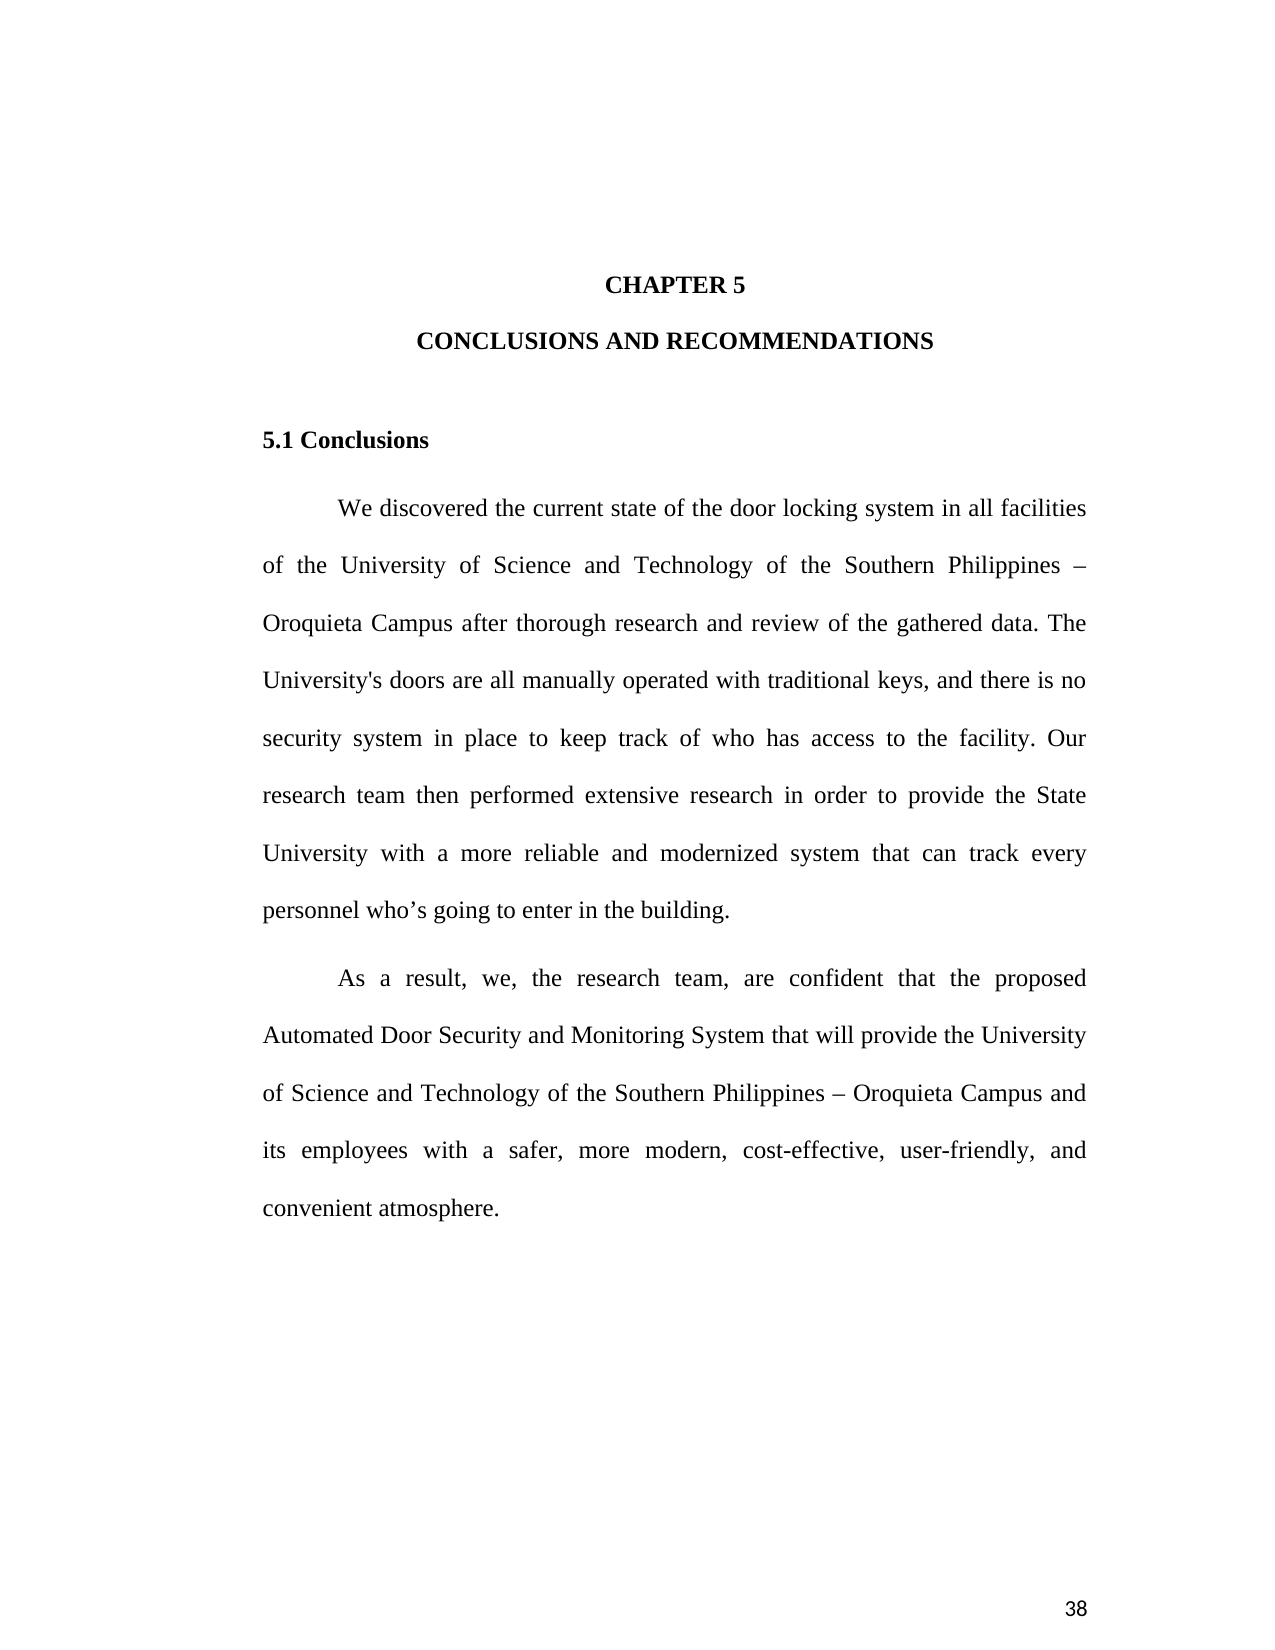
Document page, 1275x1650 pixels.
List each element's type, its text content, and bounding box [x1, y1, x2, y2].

text CHAPTER 5 [262, 270, 1087, 299]
text As a result, we, the research team, are confident that the proposed Automated Door Security and Monitoring System that will provide the University of Science and Technology of the Southern Philippines – Oroquieta Campus and its employees with a safer, more modern, cost-effective, user-friendly, and convenient atmosphere. [262, 963, 1087, 1222]
text 5.1 Conclusions [262, 426, 1087, 454]
text CONCLUSIONS AND RECOMMENDATIONS [262, 326, 1087, 355]
text We discovered the current state of the door locking system in all facilities of the University of Science and Technology of the Southern Philippines – Oroquieta Campus after thorough research and review of the gathered data. The University's doors are all manually operated with traditional keys, and there is no security system in place to keep track of who has access to the facility. Our research team then performed extensive research in order to provide the State University with a more reliable and modernized system that can track every personnel who’s going to enter in the building. [262, 493, 1087, 924]
